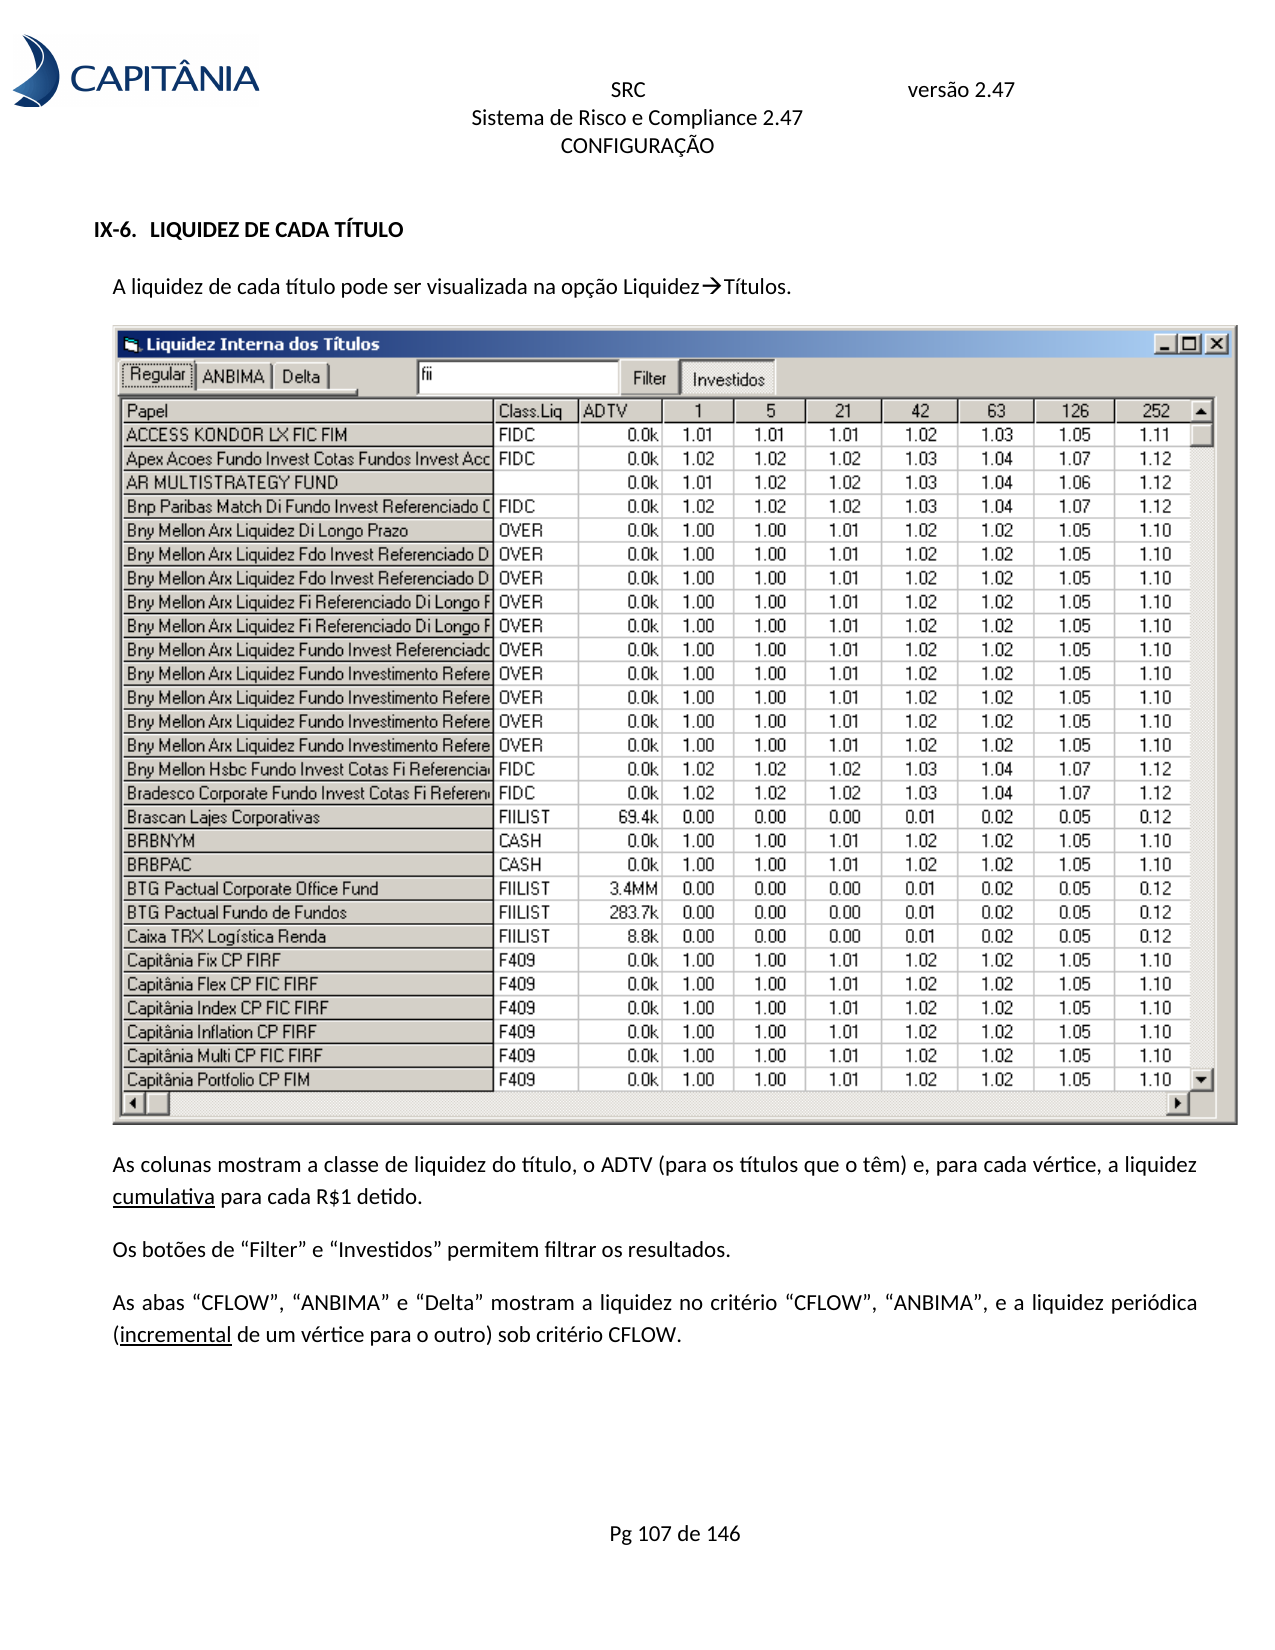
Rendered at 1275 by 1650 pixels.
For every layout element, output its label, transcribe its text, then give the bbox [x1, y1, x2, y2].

text As abas “CFLOW”, “ANBIMA” e “Delta” mostram a liquidez no critério “CFLOW”, “ANBIMA”, e a liquidez periódica (incremental de um vértice para o outro) sob critério CFLOW. [112, 1288, 1200, 1348]
picture [112, 325, 1238, 1125]
text As colunas mostram a classe de liquidez do título, o ADTV (para os títulos que o têm) e, para cada vértice, a liquidez cumulativa para cada R$1 detido. [112, 1150, 1200, 1210]
text Os botões de “Filter” e “Investidos” permitem filtrar os resultados. [112, 1235, 1200, 1263]
subtitle LIQUIDEZ DE CADA TÍTULO [94, 215, 1200, 243]
text A liquidez de cada título pode ser visualizada na opção LiquidezTítulos. [112, 272, 1200, 300]
picture [12, 34, 260, 107]
